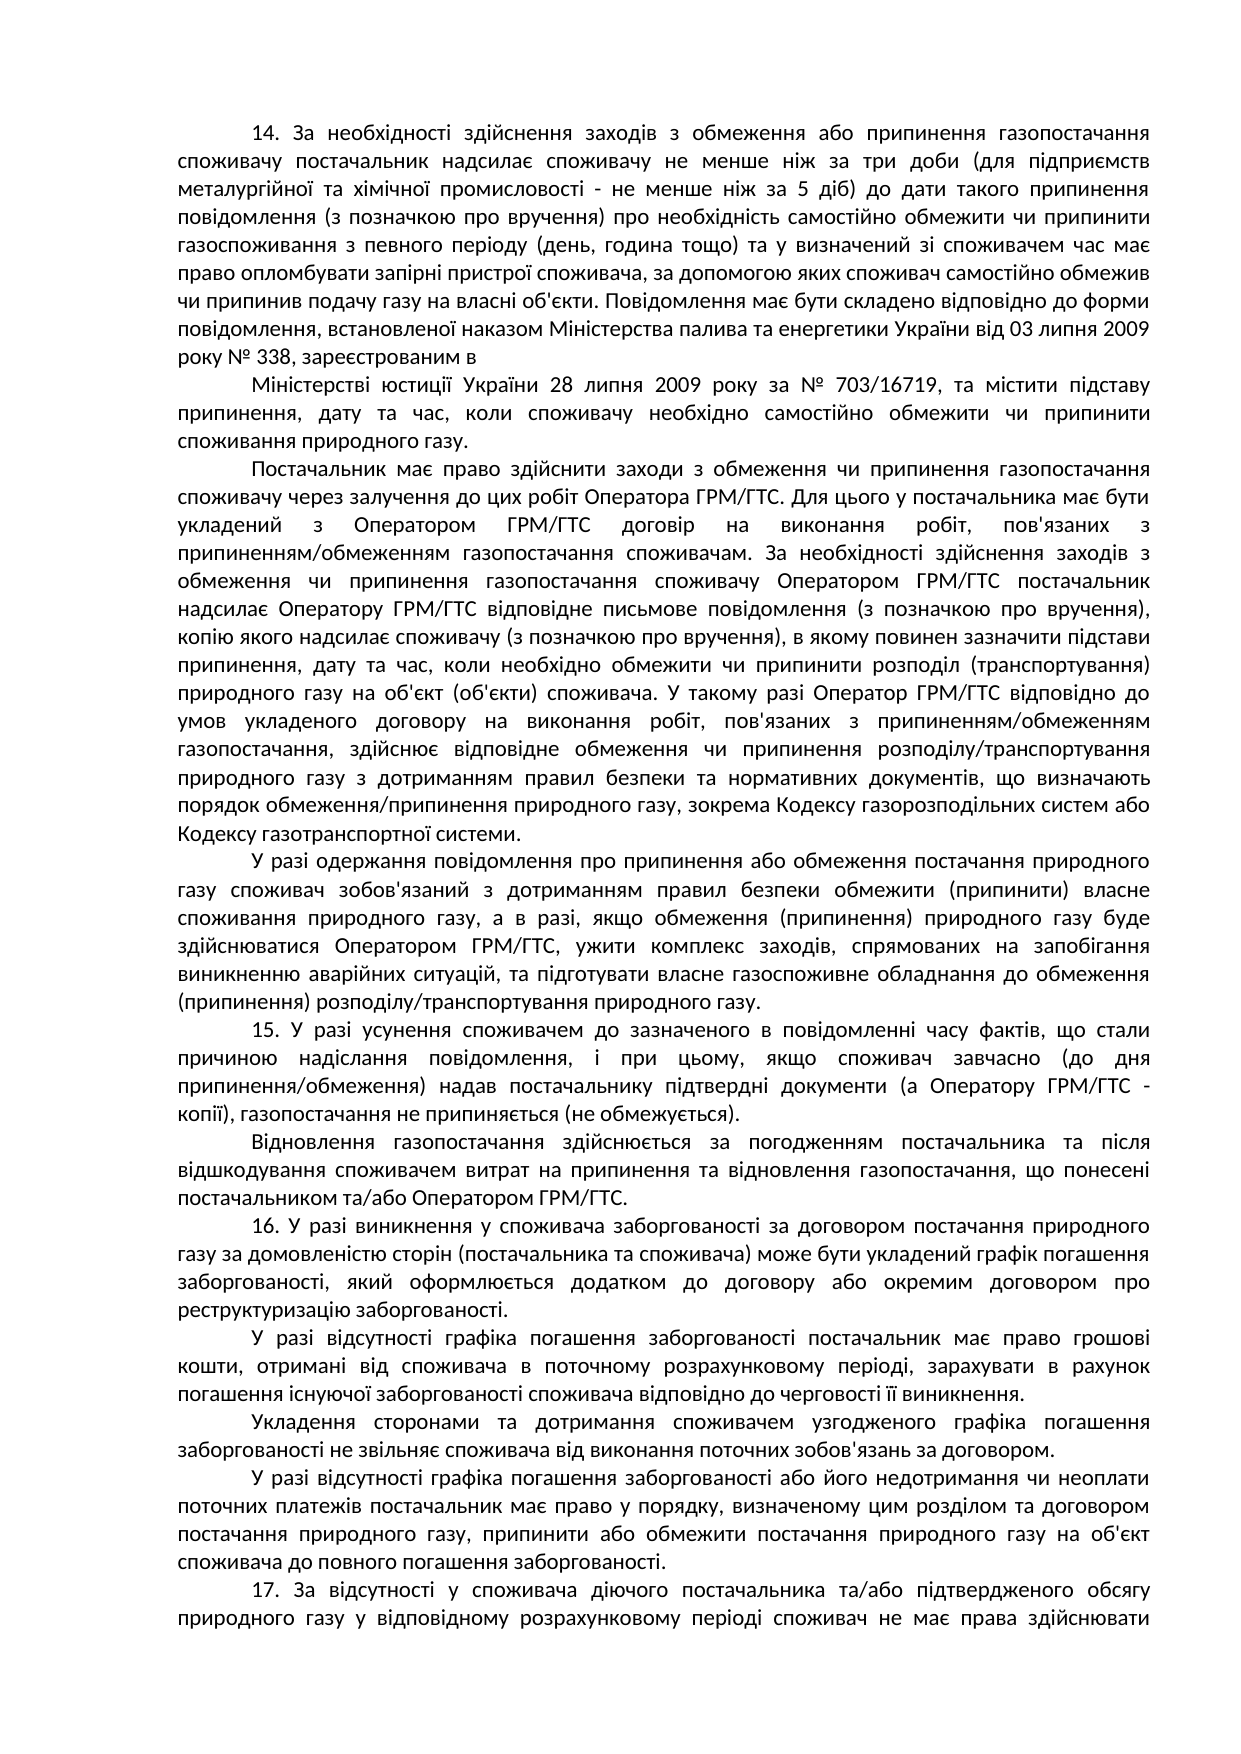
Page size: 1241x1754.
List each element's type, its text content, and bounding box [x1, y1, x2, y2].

text 16. У разі виникнення у споживача заборгованості за договором постачання природного газу за домовленістю сторін (постачальника та споживача) може бути укладений графік погашення заборгованості, який оформлюється додатком до договору або окремим договором про реструктуризацію заборгованості. [177, 1211, 1152, 1323]
text Постачальник має право здійснити заходи з обмеження чи припинення газопостачання споживачу через залучення до цих робіт Оператора ГРМ/ГТС. Для цього у постачальника має бути укладений з Оператором ГРМ/ГТС договір на виконання робіт, пов'язаних з припиненням/обмеженням газопостачання споживачам. За необхідності здійснення заходів з обмеження чи припинення газопостачання споживачу Оператором ГРМ/ГТС постачальник надсилає Оператору ГРМ/ГТС відповідне письмове повідомлення (з позначкою про вручення), копію якого надсилає споживачу (з позначкою про вручення), в якому повинен зазначити підстави припинення, дату та час, коли необхідно обмежити чи припинити розподіл (транспортування) природного газу на об'єкт (об'єкти) споживача. У такому разі Оператор ГРМ/ГТС відповідно до умов укладеного договору на виконання робіт, пов'язаних з припиненням/обмеженням газопостачання, здійснює відповідне обмеження чи припинення розподілу/транспортування природного газу з дотриманням правил безпеки та нормативних документів, що визначають порядок обмеження/припинення природного газу, зокрема Кодексу газорозподільних систем або Кодексу газотранспортної системи. [177, 454, 1152, 847]
text 15. У разі усунення споживачем до зазначеного в повідомленні часу фактів, що стали причиною надіслання повідомлення, і при цьому, якщо споживач завчасно (до дня припинення/обмеження) надав постачальнику підтвердні документи (а Оператору ГРМ/ГТС - копії), газопостачання не припиняється (не обмежується). [177, 1015, 1152, 1127]
text Відновлення газопостачання здійснюється за погодженням постачальника та після відшкодування споживачем витрат на припинення та відновлення газопостачання, що понесені постачальником та/або Оператором ГРМ/ГТС. [177, 1127, 1152, 1211]
text У разі відсутності графіка погашення заборгованості постачальник має право грошові кошти, отримані від споживача в поточному розрахунковому періоді, зарахувати в рахунок погашення існуючої заборгованості споживача відповідно до черговості її виникнення. [177, 1323, 1152, 1407]
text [177, 1575, 1152, 1631]
text Укладення сторонами та дотримання споживачем узгодженого графіка погашення заборгованості не звільняє споживача від виконання поточних зобов'язань за договором. [177, 1407, 1152, 1463]
text У разі одержання повідомлення про припинення або обмеження постачання природного газу споживач зобов'язаний з дотриманням правил безпеки обмежити (припинити) власне споживання природного газу, а в разі, якщо обмеження (припинення) природного газу буде здійснюватися Оператором ГРМ/ГТС, ужити комплекс заходів, спрямованих на запобігання виникненню аварійних ситуацій, та підготувати власне газоспоживне обладнання до обмеження (припинення) розподілу/транспортування природного газу. [177, 847, 1152, 1015]
text Міністерстві юстиції України 28 липня 2009 року за № 703/16719, та містити підставу припинення, дату та час, коли споживачу необхідно самостійно обмежити чи припинити споживання природного газу. [177, 370, 1152, 454]
text У разі відсутності графіка погашення заборгованості або його недотримання чи неоплати поточних платежів постачальник має право у порядку, визначеному цим розділом та договором постачання природного газу, припинити або обмежити постачання природного газу на об'єкт споживача до повного погашення заборгованості. [177, 1463, 1152, 1575]
text 14. За необхідності здійснення заходів з обмеження або припинення газопостачання споживачу постачальник надсилає споживачу не менше ніж за три доби (для підприємств металургійної та хімічної промисловості - не менше ніж за 5 діб) до дати такого припинення повідомлення (з позначкою про вручення) про необхідність самостійно обмежити чи припинити газоспоживання з певного періоду (день, година тощо) та у визначений зі споживачем час має право опломбувати запірні пристрої споживача, за допомогою яких споживач самостійно обмежив чи припинив подачу газу на власні об'єкти. Повідомлення має бути складено відповідно до форми повідомлення, встановленої наказом Міністерства палива та енергетики України від 03 липня 2009 року № 338, зареєстрованим в [177, 118, 1152, 370]
